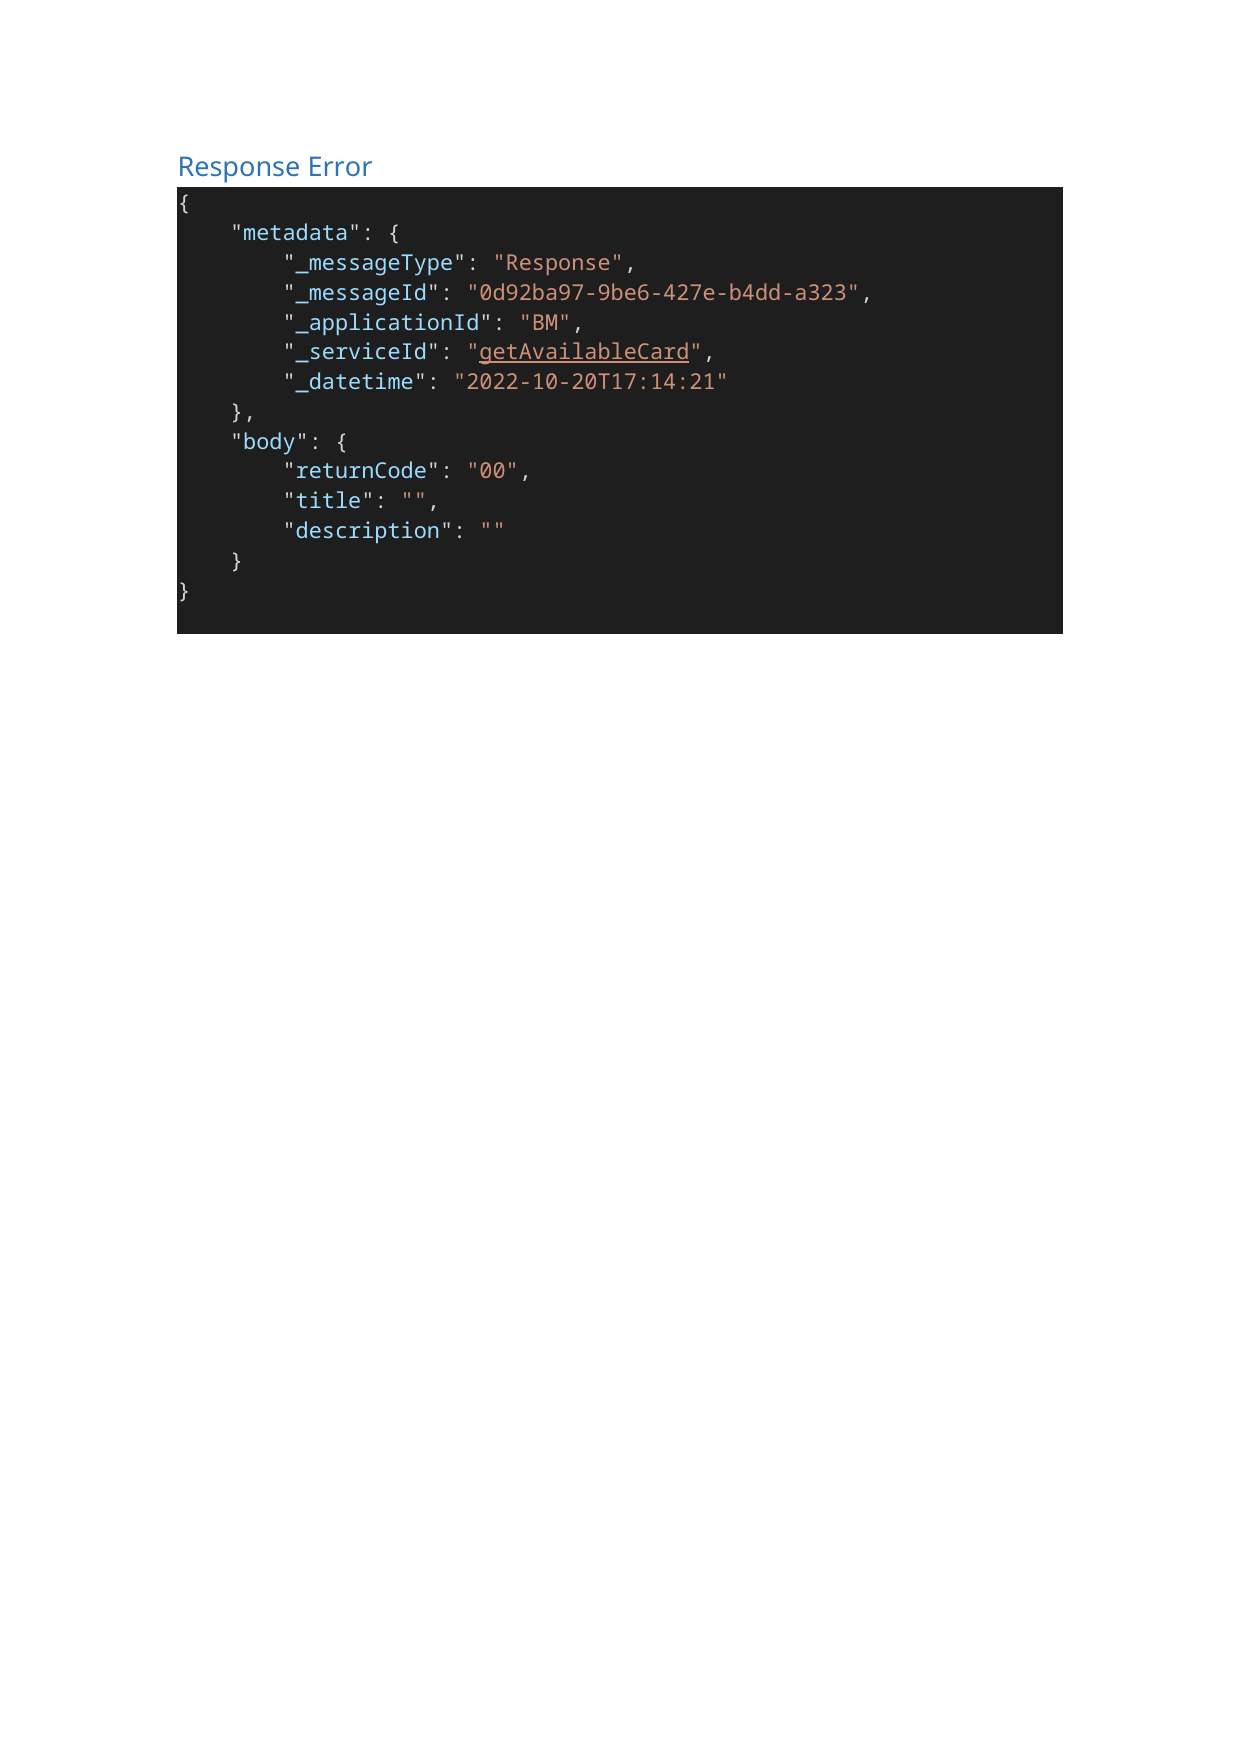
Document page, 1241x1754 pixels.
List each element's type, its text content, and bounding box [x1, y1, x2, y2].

text { [177, 187, 1063, 217]
text "title": "", [177, 485, 1063, 515]
text } [177, 575, 1063, 604]
text "returnCode": "00", [177, 456, 1063, 485]
text "description": "" [177, 515, 1063, 545]
text } [177, 545, 1063, 575]
text "_datetime": "2022-10-20T17:14:21" [177, 366, 1063, 396]
text "_messageId": "0d92ba97-9be6-427e-b4dd-a323", [177, 277, 1063, 307]
text "_applicationId": "BM", [177, 307, 1063, 336]
subtitle Response Error [177, 148, 1063, 184]
text "metadata": { [177, 217, 1063, 247]
text "_serviceId": "getAvailableCard", [177, 336, 1063, 366]
text }, [177, 396, 1063, 426]
text "body": { [177, 426, 1063, 456]
text "_messageType": "Response", [177, 247, 1063, 277]
